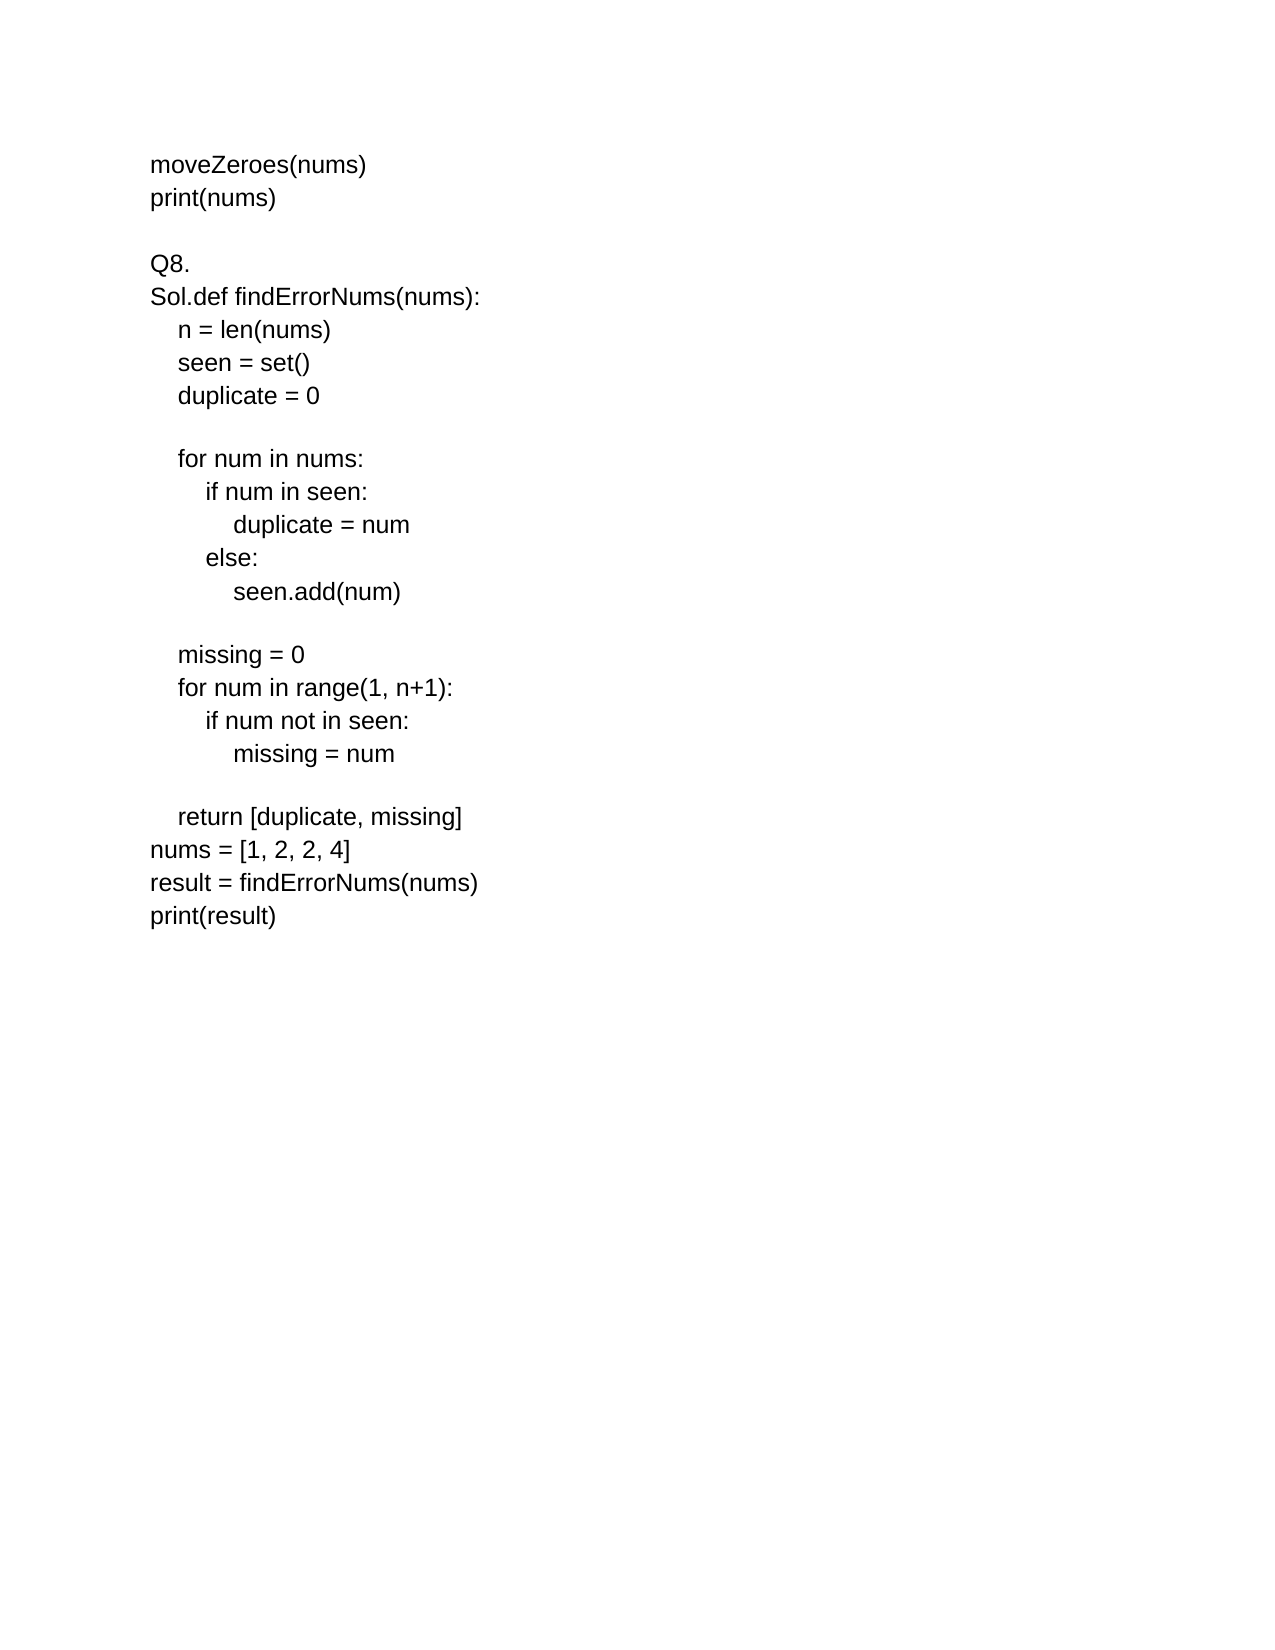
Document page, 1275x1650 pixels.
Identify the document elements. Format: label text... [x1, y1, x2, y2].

text duplicate = 0 [150, 381, 1125, 410]
text return [duplicate, missing] [150, 802, 1125, 831]
text if num not in seen: [150, 706, 1125, 734]
text for num in range(1, n+1): [150, 673, 1125, 701]
text print(result) [150, 901, 1125, 930]
text for num in nums: [150, 444, 1125, 473]
text moveZeroes(nums) [150, 150, 1125, 179]
text seen = set() [150, 348, 1125, 377]
text seen.add(num) [150, 576, 1125, 605]
text n = len(nums) [150, 315, 1125, 344]
text else: [150, 543, 1125, 572]
text Sol.def findErrorNums(nums): [150, 282, 1125, 311]
text nums = [1, 2, 2, 4] [150, 835, 1125, 864]
text result = findErrorNums(nums) [150, 868, 1125, 897]
text duplicate = num [150, 510, 1125, 539]
text print(nums) [150, 183, 1125, 212]
text missing = 0 [150, 640, 1125, 668]
text Q8. [150, 249, 1125, 278]
text missing = num [150, 739, 1125, 767]
text if num in seen: [150, 477, 1125, 506]
